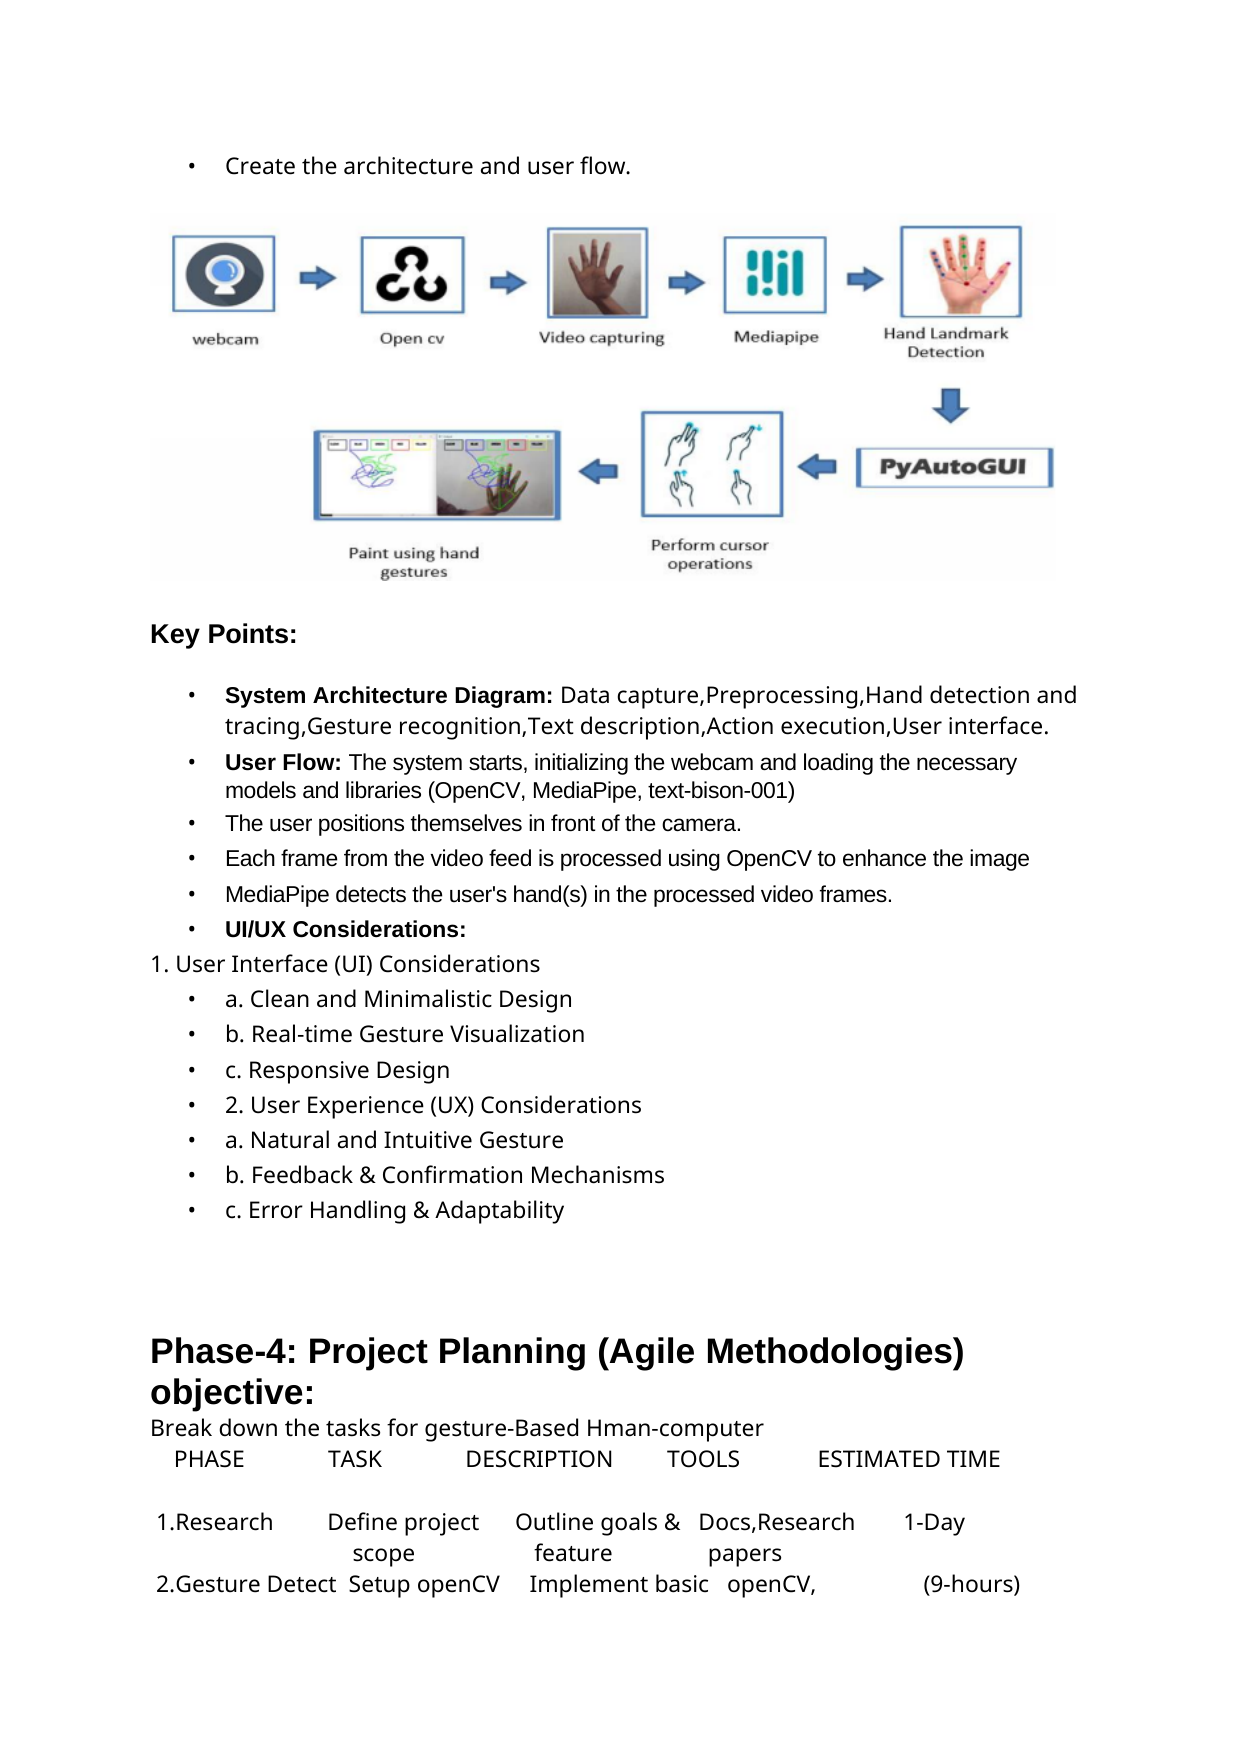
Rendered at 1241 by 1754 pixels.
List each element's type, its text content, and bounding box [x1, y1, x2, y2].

list The user positions themselves in front of the camera. [187, 807, 1090, 838]
list UI/UX Considerations: [187, 913, 1090, 944]
picture [150, 211, 1091, 581]
text Phase-4: Project Planning (Agile Methodologies) [150, 1331, 1090, 1371]
list c. Responsive Design [187, 1053, 1090, 1085]
list MediaPipe detects the user's hand(s) in the processed video frames. [187, 877, 1090, 909]
list Create the architecture and user flow. [187, 150, 1090, 181]
list a. Natural and Intuitive Gesture [187, 1124, 1090, 1155]
list Each frame from the video feed is processed using OpenCV to enhance the image [187, 842, 1090, 873]
list System Architecture Diagram: Data capture,Preprocessing,Hand detection and tracing,Gesture recognition,Text description,Action execution,User interface. [187, 679, 1090, 742]
list 2. User Experience (UX) Considerations [187, 1089, 1090, 1120]
list a. Clean and Minimalistic Design [187, 983, 1090, 1014]
text PHASE TASK DESCRIPTION TOOLS ESTIMATED TIME [150, 1443, 1090, 1475]
text 1. User Interface (UI) Considerations [150, 948, 1090, 979]
text Break down the tasks for gesture-Based Hman-computer [150, 1412, 1090, 1443]
list c. Error Handling & Adaptability [187, 1194, 1090, 1226]
text objective: [150, 1371, 1090, 1412]
text 2.Gesture Detect Setup openCV Implement basic openCV, (9-hours) [150, 1568, 1090, 1600]
list b. Real-time Gesture Visualization [187, 1018, 1090, 1049]
list b. Feedback & Confirmation Mechanisms [187, 1159, 1090, 1190]
text 1.Research Define project Outline goals & Docs,Research 1-Day [150, 1506, 1090, 1537]
list User Flow: The system starts, initializing the webcam and loading the necessary models and libraries (OpenCV, MediaPipe, text-bison-001) [187, 746, 1090, 803]
text Key Points: [150, 618, 1090, 649]
text scope feature papers [150, 1537, 1090, 1568]
